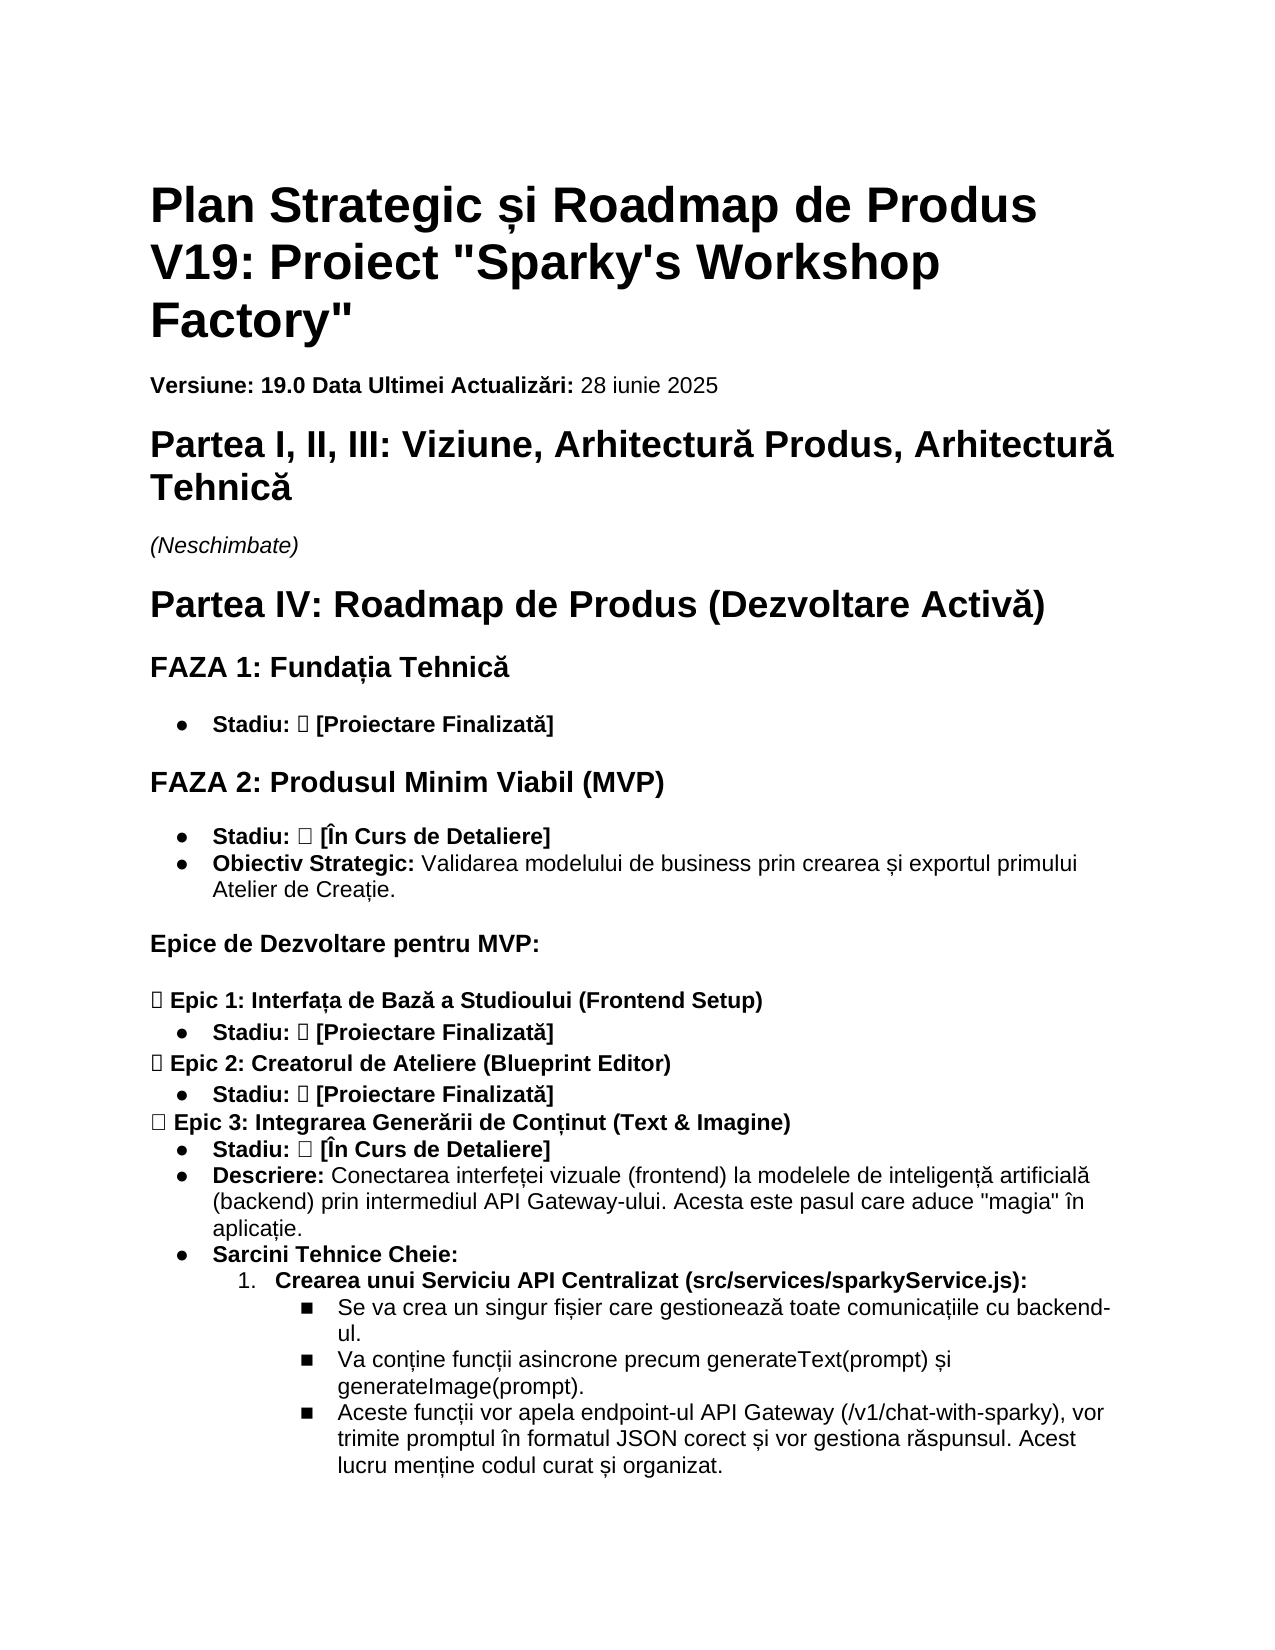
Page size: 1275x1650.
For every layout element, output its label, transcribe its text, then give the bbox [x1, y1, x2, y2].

text ✅ Epic 2: Creatorul de Ateliere (Blueprint Editor) [150, 1047, 1125, 1078]
list Stadiu: 🔄 [În Curs de Detaliere] [324, 823, 1125, 849]
list Se va crea un singur fișier care gestionează toate comunicațiile cu backend-ul. [300, 1294, 1125, 1346]
list Aceste funcții vor apela endpoint-ul API Gateway (/v1/chat-with-sparky), vor trimite promptul în formatul JSON corect și vor gestiona răspunsul. Acest lucru menține codul curat și organizat. [300, 1399, 1125, 1478]
list Va conține funcții asincrone precum generateText(prompt) și generateImage(prompt). [300, 1346, 1125, 1399]
text 🔄 Epic 3: Integrarea Generării de Conținut (Text & Imagine) [150, 1109, 1125, 1136]
list Stadiu: ✅ [Proiectare Finalizată] [175, 708, 1125, 740]
subtitle Partea IV: Roadmap de Produs (Dezvoltare Activă) [150, 582, 1125, 625]
list Obiectiv Strategic: Validarea modelului de business prin crearea și exportul primului Atelier de Creație. [175, 849, 1125, 902]
list Stadiu: ✅ [Proiectare Finalizată] [175, 1015, 1125, 1047]
list Sarcini Tehnice Cheie: [175, 1241, 1125, 1267]
list Stadiu: 🔄 [În Curs de Detaliere] [175, 823, 329, 849]
text Versiune: 19.0 Data Ultimei Actualizări: 28 iunie 2025 [150, 372, 1125, 399]
list Stadiu: 🔄 [În Curs de Detaliere] [324, 1136, 1125, 1162]
list Stadiu: 🔄 [În Curs de Detaliere] [175, 1136, 329, 1162]
list Descriere: Conectarea interfeței vizuale (frontend) la modelele de inteligență artificială (backend) prin intermediul API Gateway-ului. Acesta este pasul care aduce "magia" în aplicație. [175, 1162, 1125, 1241]
list Stadiu: ✅ [Proiectare Finalizată] [175, 1078, 1125, 1109]
text (Neschimbate) [150, 532, 1125, 558]
subtitle FAZA 2: Produsul Minim Viabil (MVP) [150, 765, 1125, 798]
subtitle Partea I, II, III: Viziune, Arhitectură Produs, Arhitectură Tehnică [150, 422, 1125, 508]
subtitle FAZA 1: Fundația Tehnică [150, 650, 1125, 683]
subtitle Plan Strategic și Roadmap de Produs V19: Proiect "Sparky's Workshop Factory" [150, 175, 1125, 347]
text ✅ Epic 1: Interfața de Bază a Studioului (Frontend Setup) [150, 984, 1125, 1015]
subtitle Epice de Dezvoltare pentru MVP: [150, 929, 1125, 958]
list Crearea unui Serviciu API Centralizat (src/services/sparkyService.js): [237, 1267, 1125, 1294]
